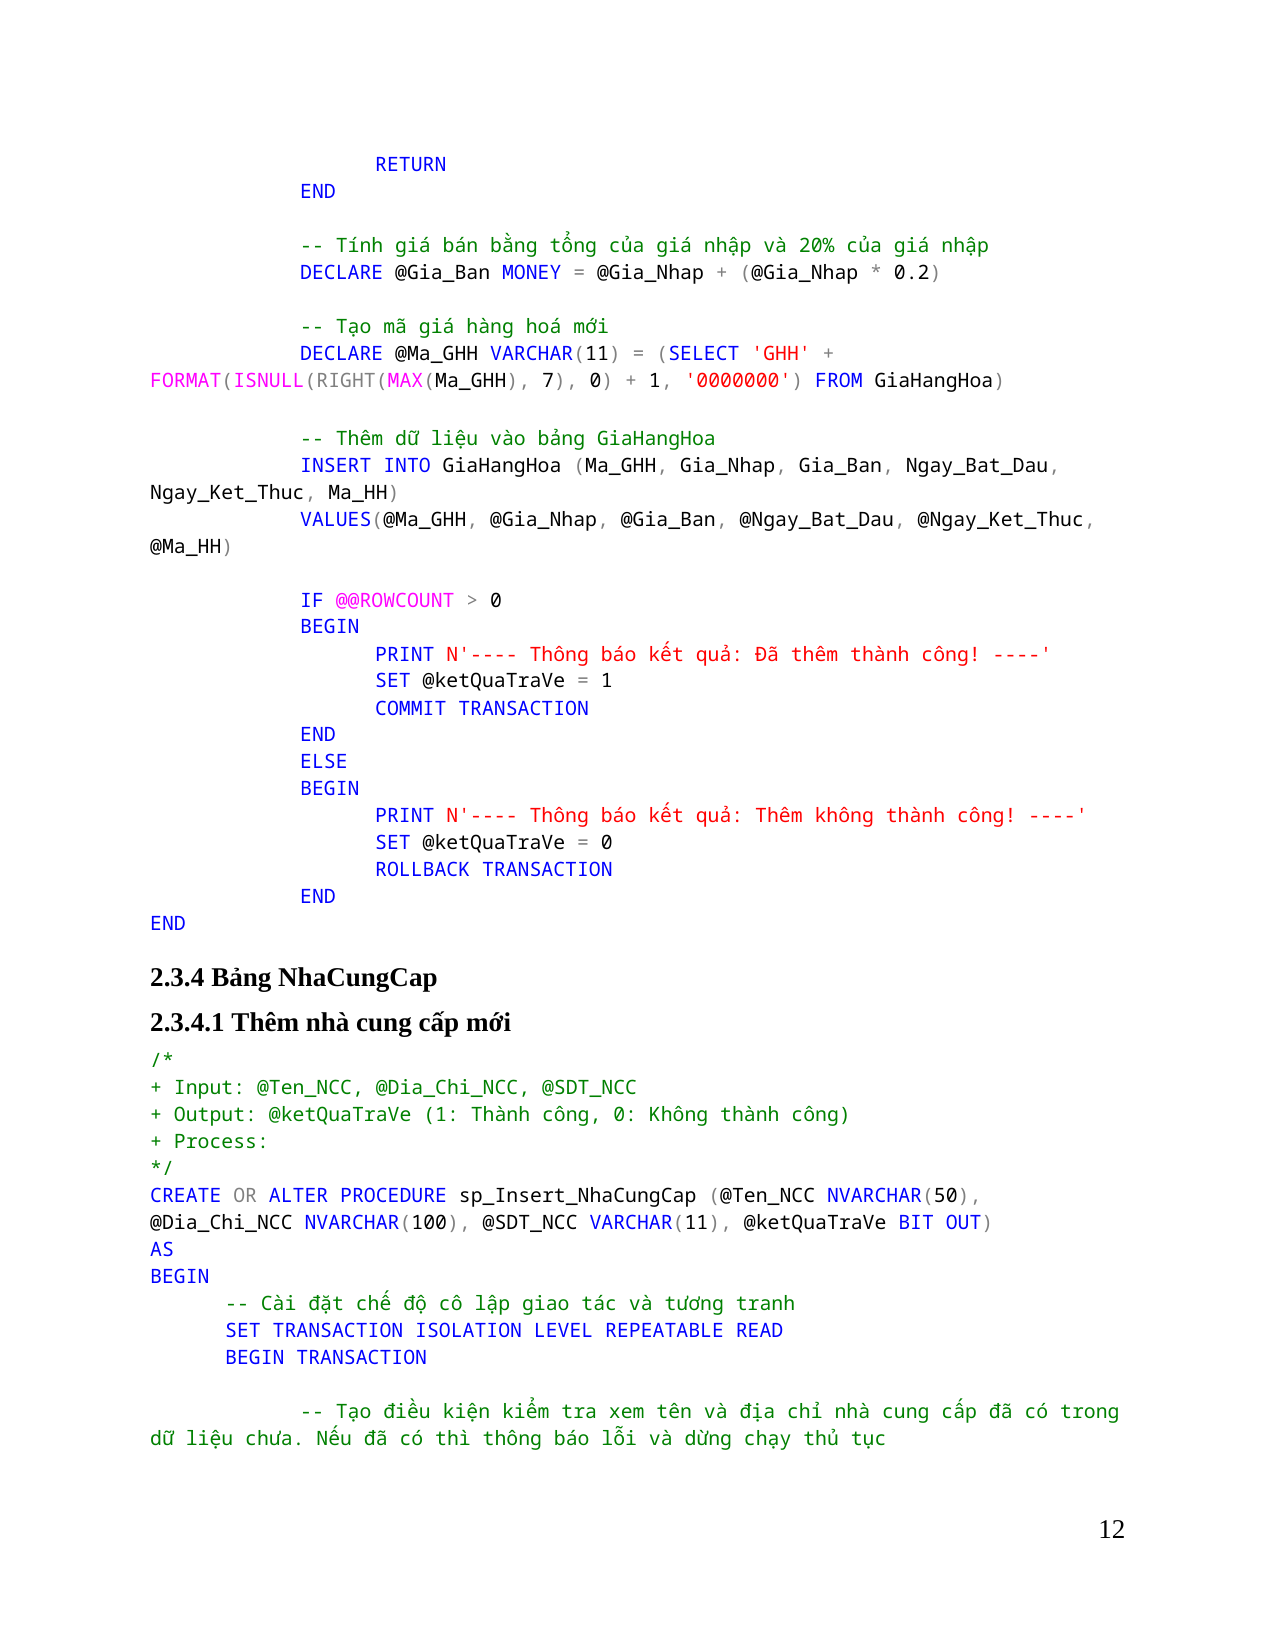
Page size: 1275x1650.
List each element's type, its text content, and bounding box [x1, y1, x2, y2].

text SET @ketQuaTraVe = 0 [150, 829, 1125, 856]
text BEGIN [150, 1262, 1125, 1289]
text BEGIN [150, 775, 1125, 802]
text CREATE OR ALTER PROCEDURE sp_Insert_NhaCungCap (@Ten_NCC NVARCHAR(50), @Dia_Chi_NCC NVARCHAR(100), @SDT_NCC VARCHAR(11), @ketQuaTraVe BIT OUT) [150, 1181, 1125, 1235]
text -- Cài đặt chế độ cô lập giao tác và tương tranh [150, 1289, 1125, 1316]
text INSERT INTO GiaHangHoa (Ma_GHH, Gia_Nhap, Gia_Ban, Ngay_Bat_Dau, Ngay_Ket_Thuc, Ma_HH) [150, 451, 1125, 505]
subtitle Bảng NhaCungCap [150, 961, 1125, 992]
text /* [150, 1046, 1125, 1073]
text IF @@ROWCOUNT > 0 [150, 586, 1125, 613]
text */ [150, 1154, 1125, 1181]
text + Input: @Ten_NCC, @Dia_Chi_NCC, @SDT_NCC [150, 1073, 1125, 1100]
text COMMIT TRANSACTION [150, 694, 1125, 721]
text BEGIN TRANSACTION [150, 1343, 1125, 1370]
text END [150, 909, 1125, 937]
text SET @ketQuaTraVe = 1 [150, 667, 1125, 694]
text PRINT N'---- Thông báo kết quả: Thêm không thành công! ----' [150, 802, 1125, 829]
text SET TRANSACTION ISOLATION LEVEL REPEATABLE READ [150, 1316, 1125, 1343]
text + Output: @ketQuaTraVe (1: Thành công, 0: Không thành công) [150, 1100, 1125, 1127]
text -- Tạo điều kiện kiểm tra xem tên và địa chỉ nhà cung cấp đã có trong dữ liệu chưa. Nếu đã có thì thông báo lỗi và dừng chạy thủ tục [150, 1397, 1125, 1451]
text -- Tạo mã giá hàng hoá mới [150, 312, 1125, 339]
text END [150, 883, 1125, 909]
text RETURN [150, 150, 1125, 177]
text END [150, 177, 1125, 204]
text DECLARE @Ma_GHH VARCHAR(11) = (SELECT 'GHH' + FORMAT(ISNULL(RIGHT(MAX(Ma_GHH), 7), 0) + 1, '0000000') FROM GiaHangHoa) [150, 339, 1125, 393]
text PRINT N'---- Thông báo kết quả: Đã thêm thành công! ----' [150, 640, 1125, 667]
text -- Thêm dữ liệu vào bảng GiaHangHoa [150, 424, 1125, 451]
subtitle Thêm nhà cung cấp mới [150, 1006, 1125, 1037]
text BEGIN [150, 613, 1125, 640]
text -- Tính giá bán bằng tổng của giá nhập và 20% của giá nhập [150, 231, 1125, 258]
text DECLARE @Gia_Ban MONEY = @Gia_Nhap + (@Gia_Nhap * 0.2) [150, 258, 1125, 285]
text ROLLBACK TRANSACTION [150, 856, 1125, 883]
text ELSE [150, 748, 1125, 775]
text AS [150, 1235, 1125, 1262]
text VALUES(@Ma_GHH, @Gia_Nhap, @Gia_Ban, @Ngay_Bat_Dau, @Ngay_Ket_Thuc, @Ma_HH) [150, 505, 1125, 559]
text END [150, 721, 1125, 748]
text + Process: [150, 1127, 1125, 1154]
